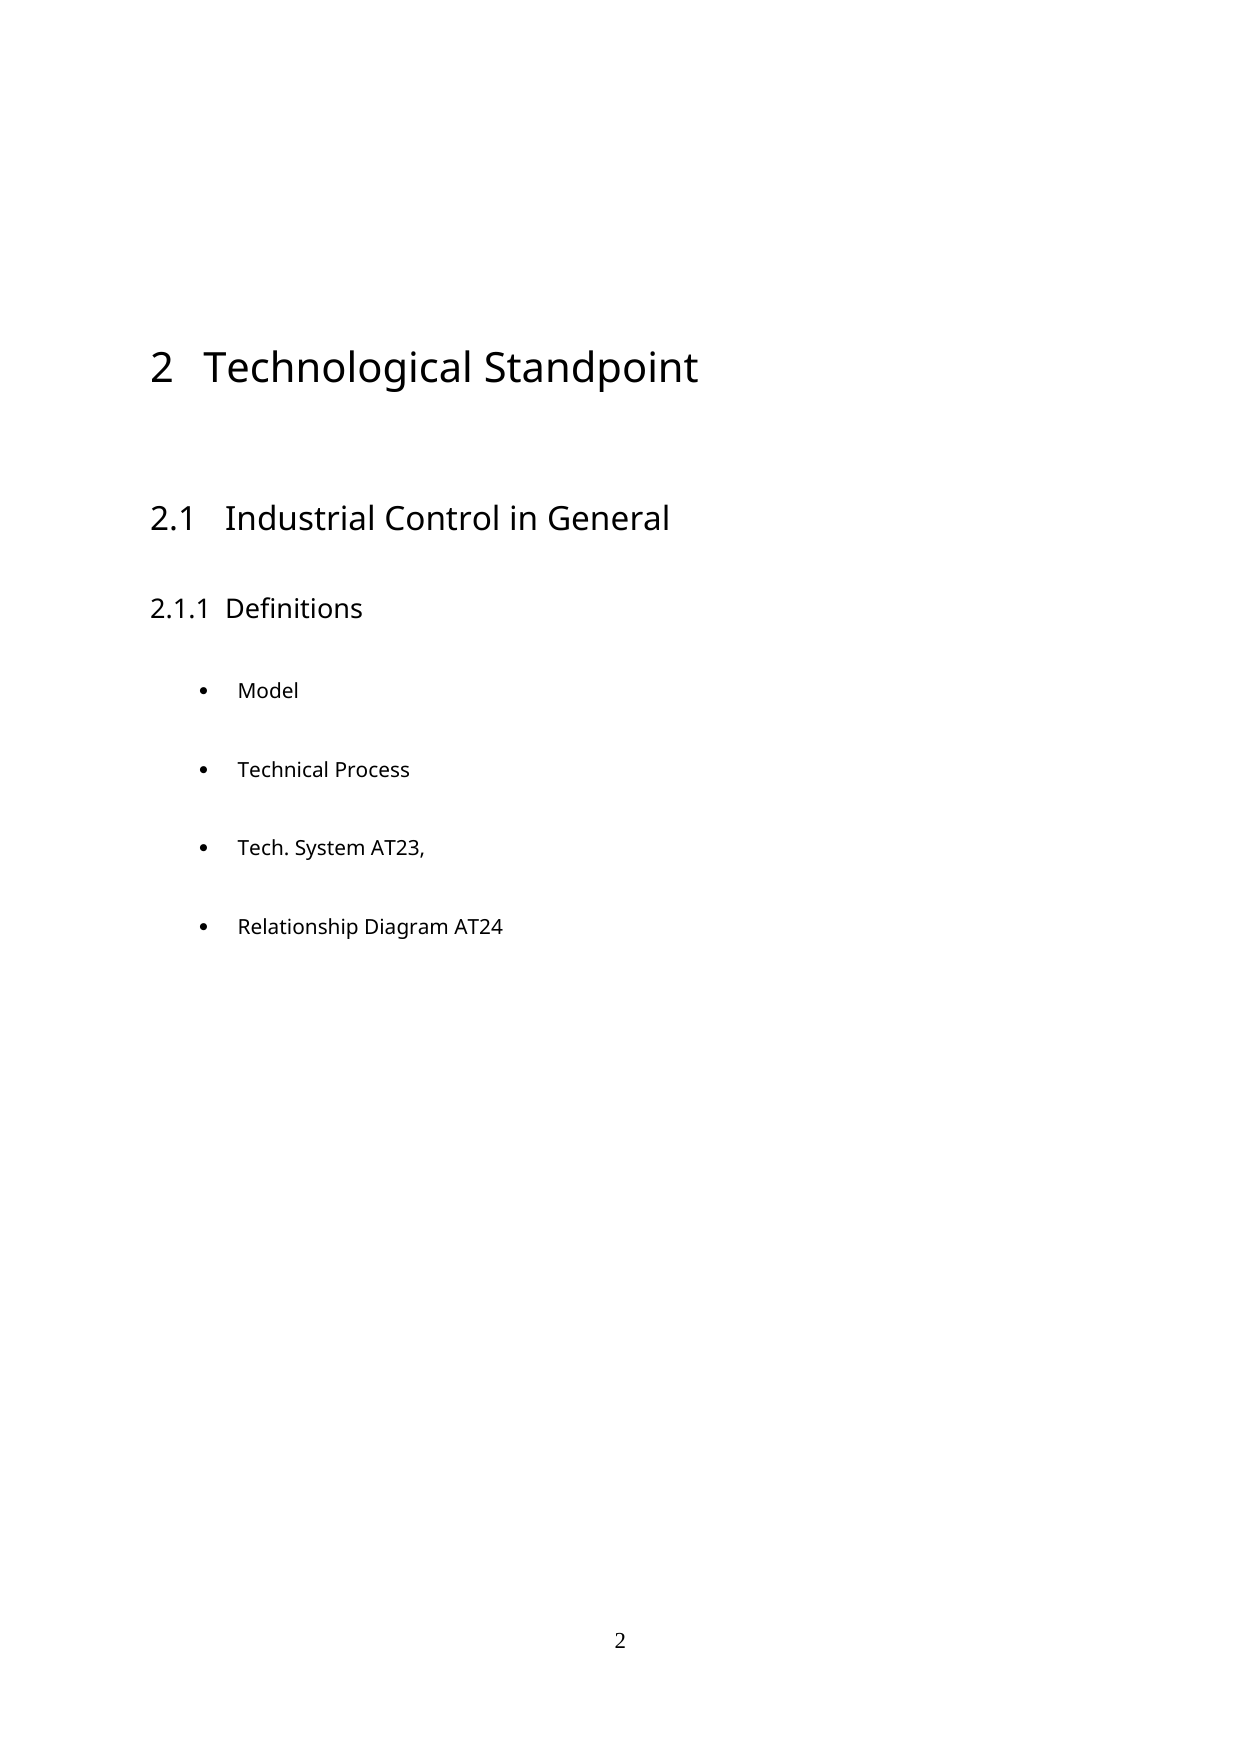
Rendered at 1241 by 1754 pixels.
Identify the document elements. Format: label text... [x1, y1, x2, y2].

text Definitions [150, 590, 1090, 627]
list Relationship Diagram AT24 [200, 912, 1090, 940]
text Technological Standpoint [150, 337, 1090, 394]
text Industrial Control in General [150, 494, 1090, 540]
list Model [200, 677, 1090, 705]
list Tech. System AT23, [200, 833, 1090, 862]
list Technical Process [200, 755, 1090, 783]
